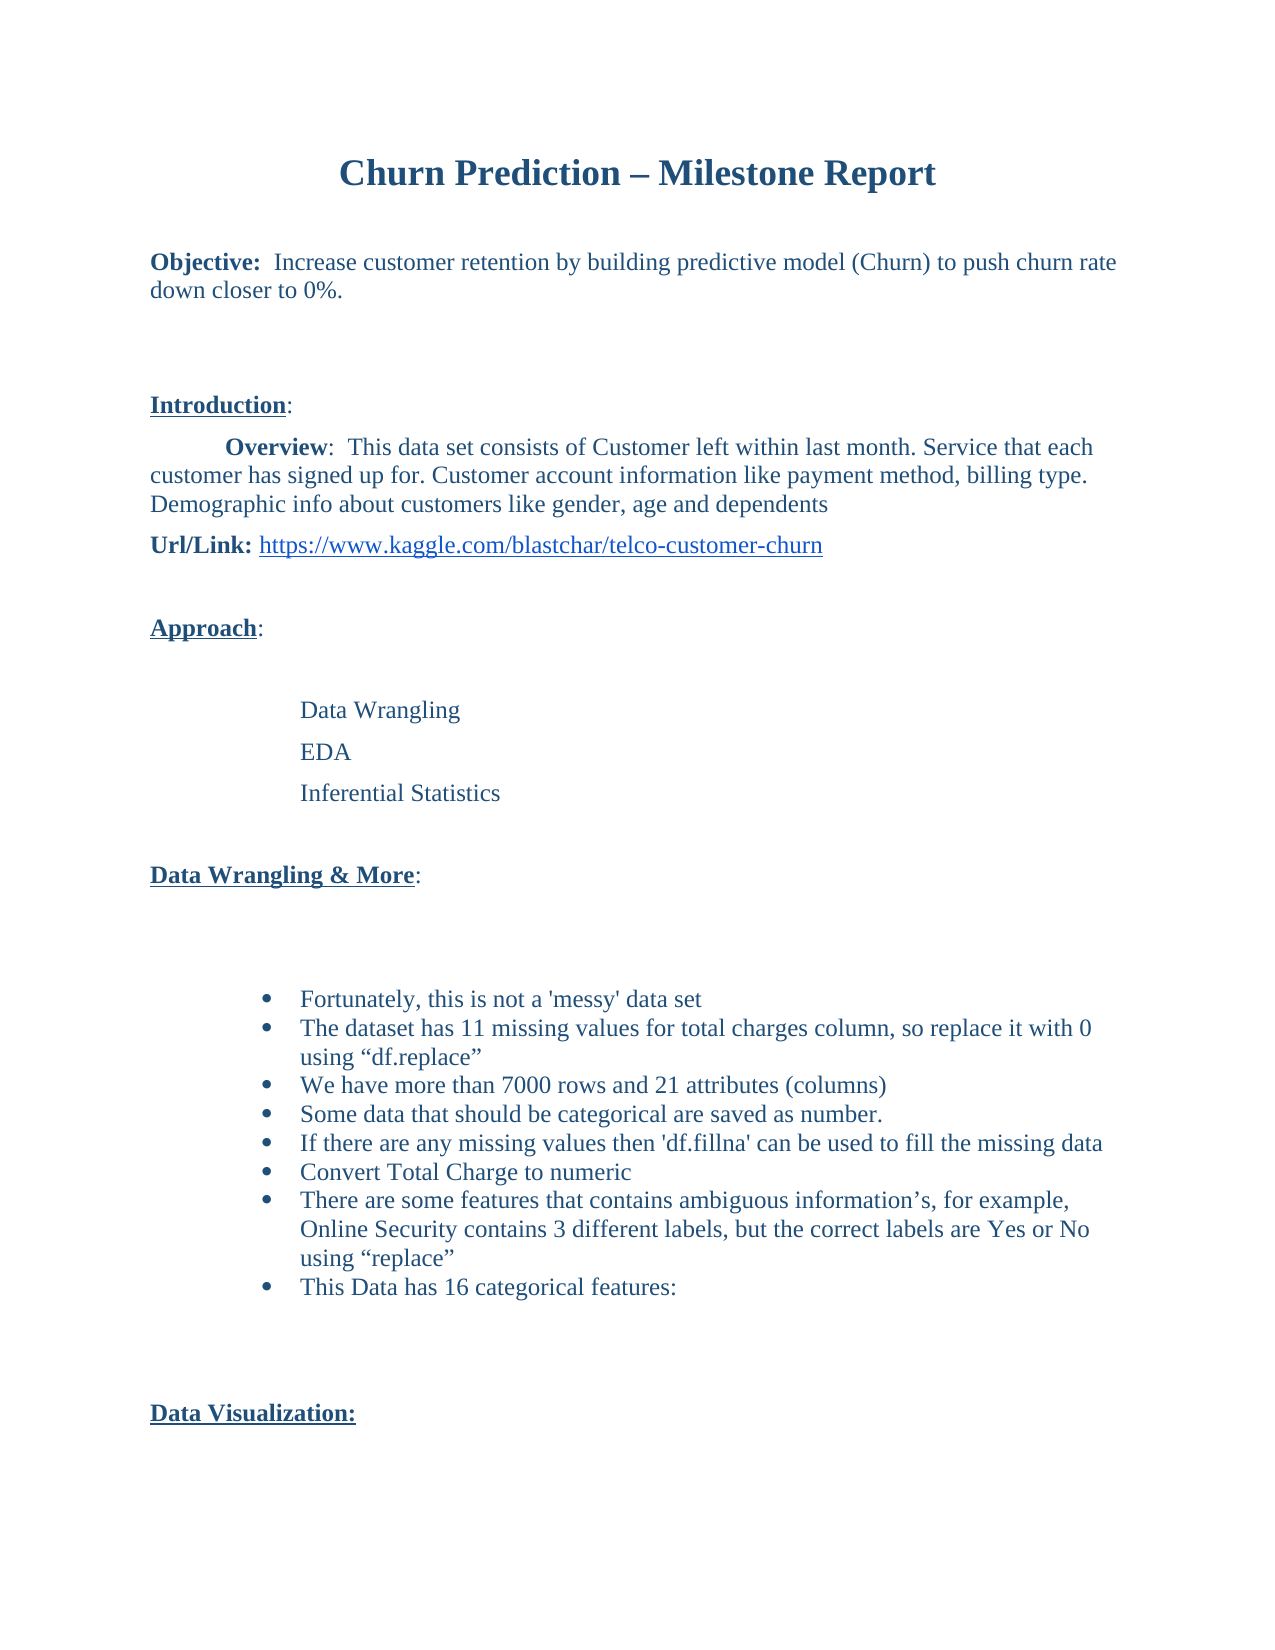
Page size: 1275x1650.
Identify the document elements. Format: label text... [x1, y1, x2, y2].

text Url/Link: https://www.kaggle.com/blastchar/telco-customer-churn [150, 531, 1125, 559]
text Approach: [150, 613, 1125, 642]
text Data Wrangling & More: [150, 861, 1125, 889]
text EDA [150, 737, 1125, 766]
list If there are any missing values then 'df.fillna' can be used to fill the missing data [262, 1128, 1125, 1157]
list There are some features that contains ambiguous information’s, for example, Online Security contains 3 different labels, but the correct labels are Yes or No using “replace” [262, 1186, 1125, 1272]
text Overview: This data set consists of Customer left within last month. Service that each customer has signed up for. Customer account information like payment method, billing type. Demographic info about customers like gender, age and dependents [150, 432, 1125, 518]
text Churn Prediction – Milestone Report [150, 150, 1125, 193]
text Objective: Increase customer retention by building predictive model (Churn) to push churn rate down closer to 0%. [150, 247, 1125, 304]
list Some data that should be categorical are saved as number. [262, 1099, 1125, 1128]
list The dataset has 11 missing values for total charges column, so replace it with 0 using “df.replace” [262, 1013, 1125, 1071]
list This Data has 16 categorical features: [262, 1272, 1125, 1301]
text Inferential Statistics [150, 778, 1125, 807]
text Data Wrangling [150, 696, 1125, 724]
list We have more than 7000 rows and 21 attributes (columns) [262, 1071, 1125, 1099]
list Convert Total Charge to numeric [262, 1157, 1125, 1186]
list Fortunately, this is not a 'messy' data set [262, 984, 1125, 1013]
text Introduction: [150, 391, 1125, 419]
subtitle Data Visualization: [150, 1398, 1125, 1427]
